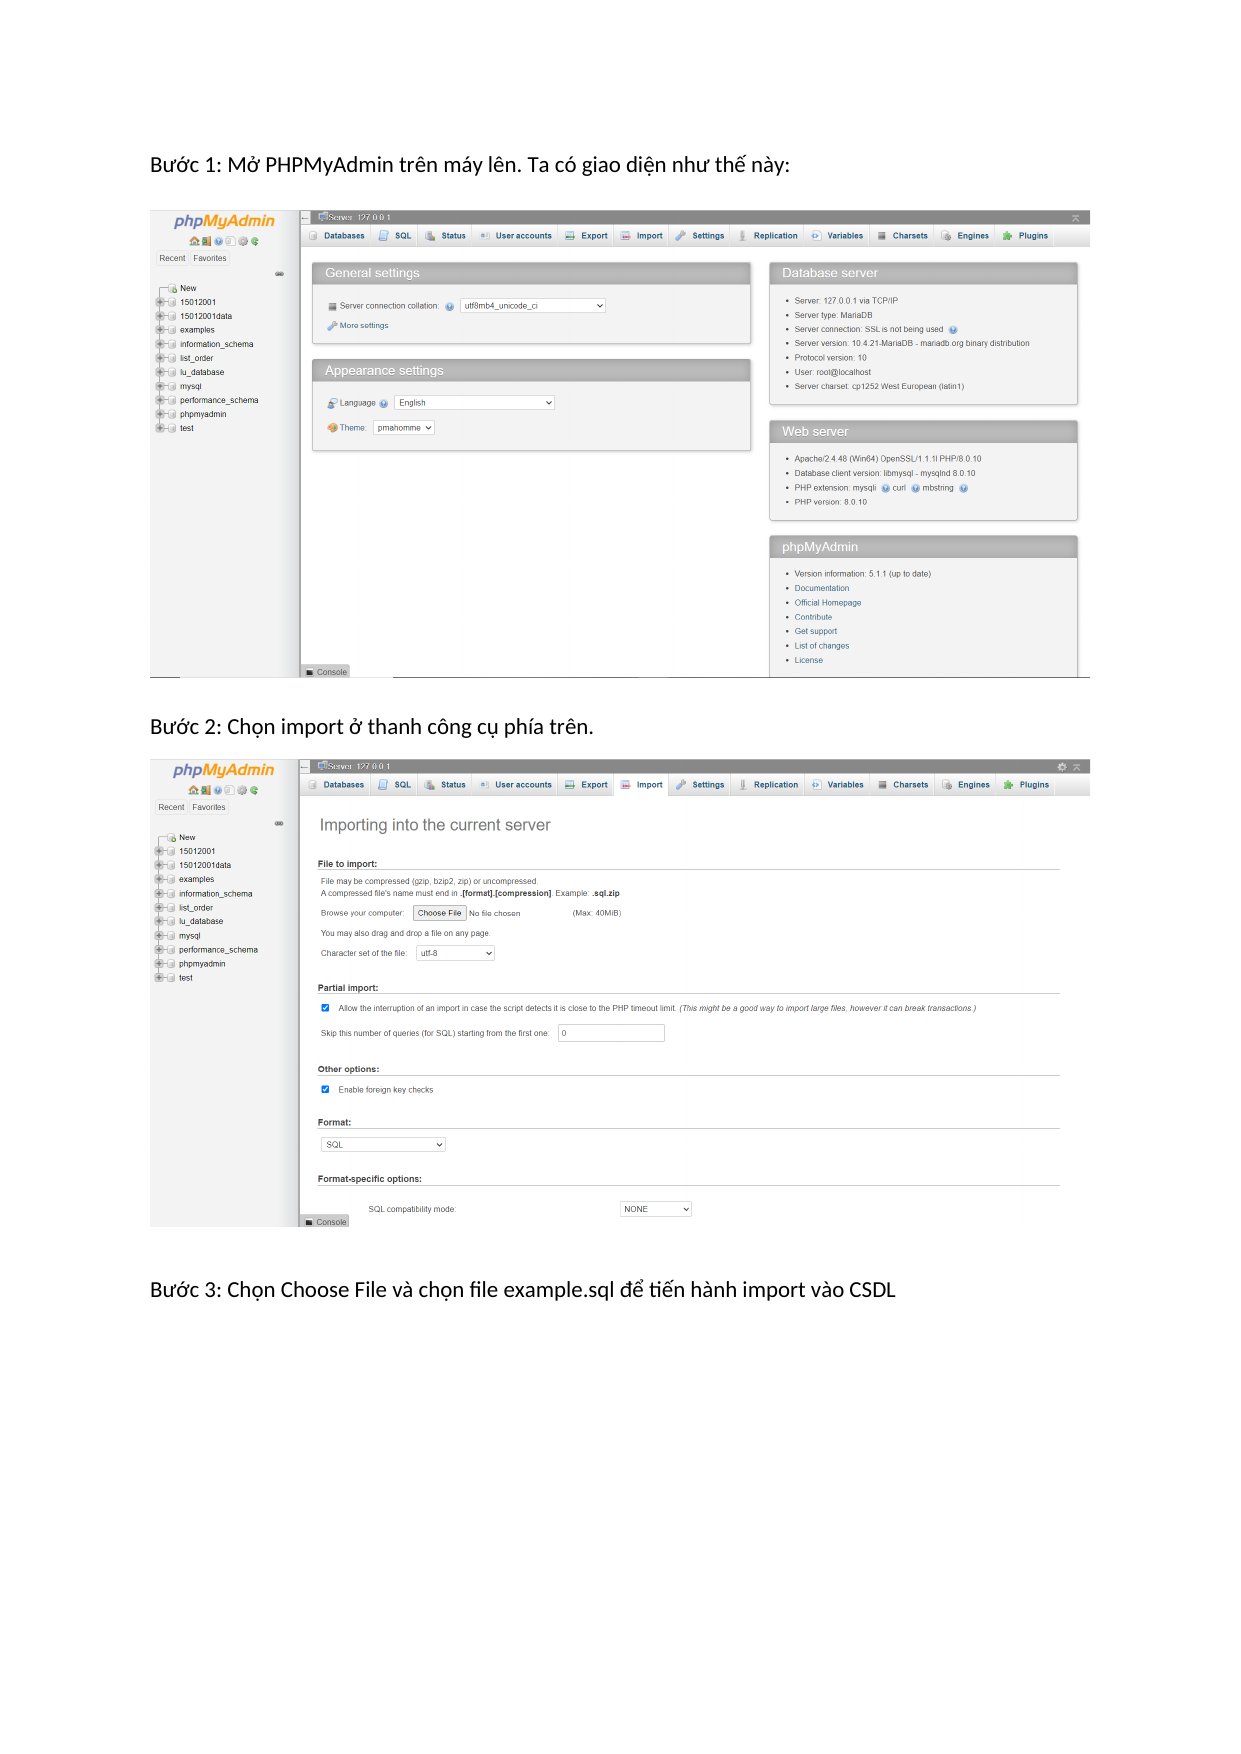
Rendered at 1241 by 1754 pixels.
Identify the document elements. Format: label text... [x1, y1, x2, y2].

picture [150, 209, 1091, 678]
picture [150, 759, 1091, 1227]
text Bước 1: Mở PHPMyAdmin trên máy lên. Ta có giao diện như thế này: [150, 150, 1090, 178]
text Bước 3: Chọn Choose File và chọn file example.sql để tiến hành import vào CSDL [150, 1275, 1090, 1303]
text Bước 2: Chọn import ở thanh công cụ phía trên. [150, 712, 1090, 741]
